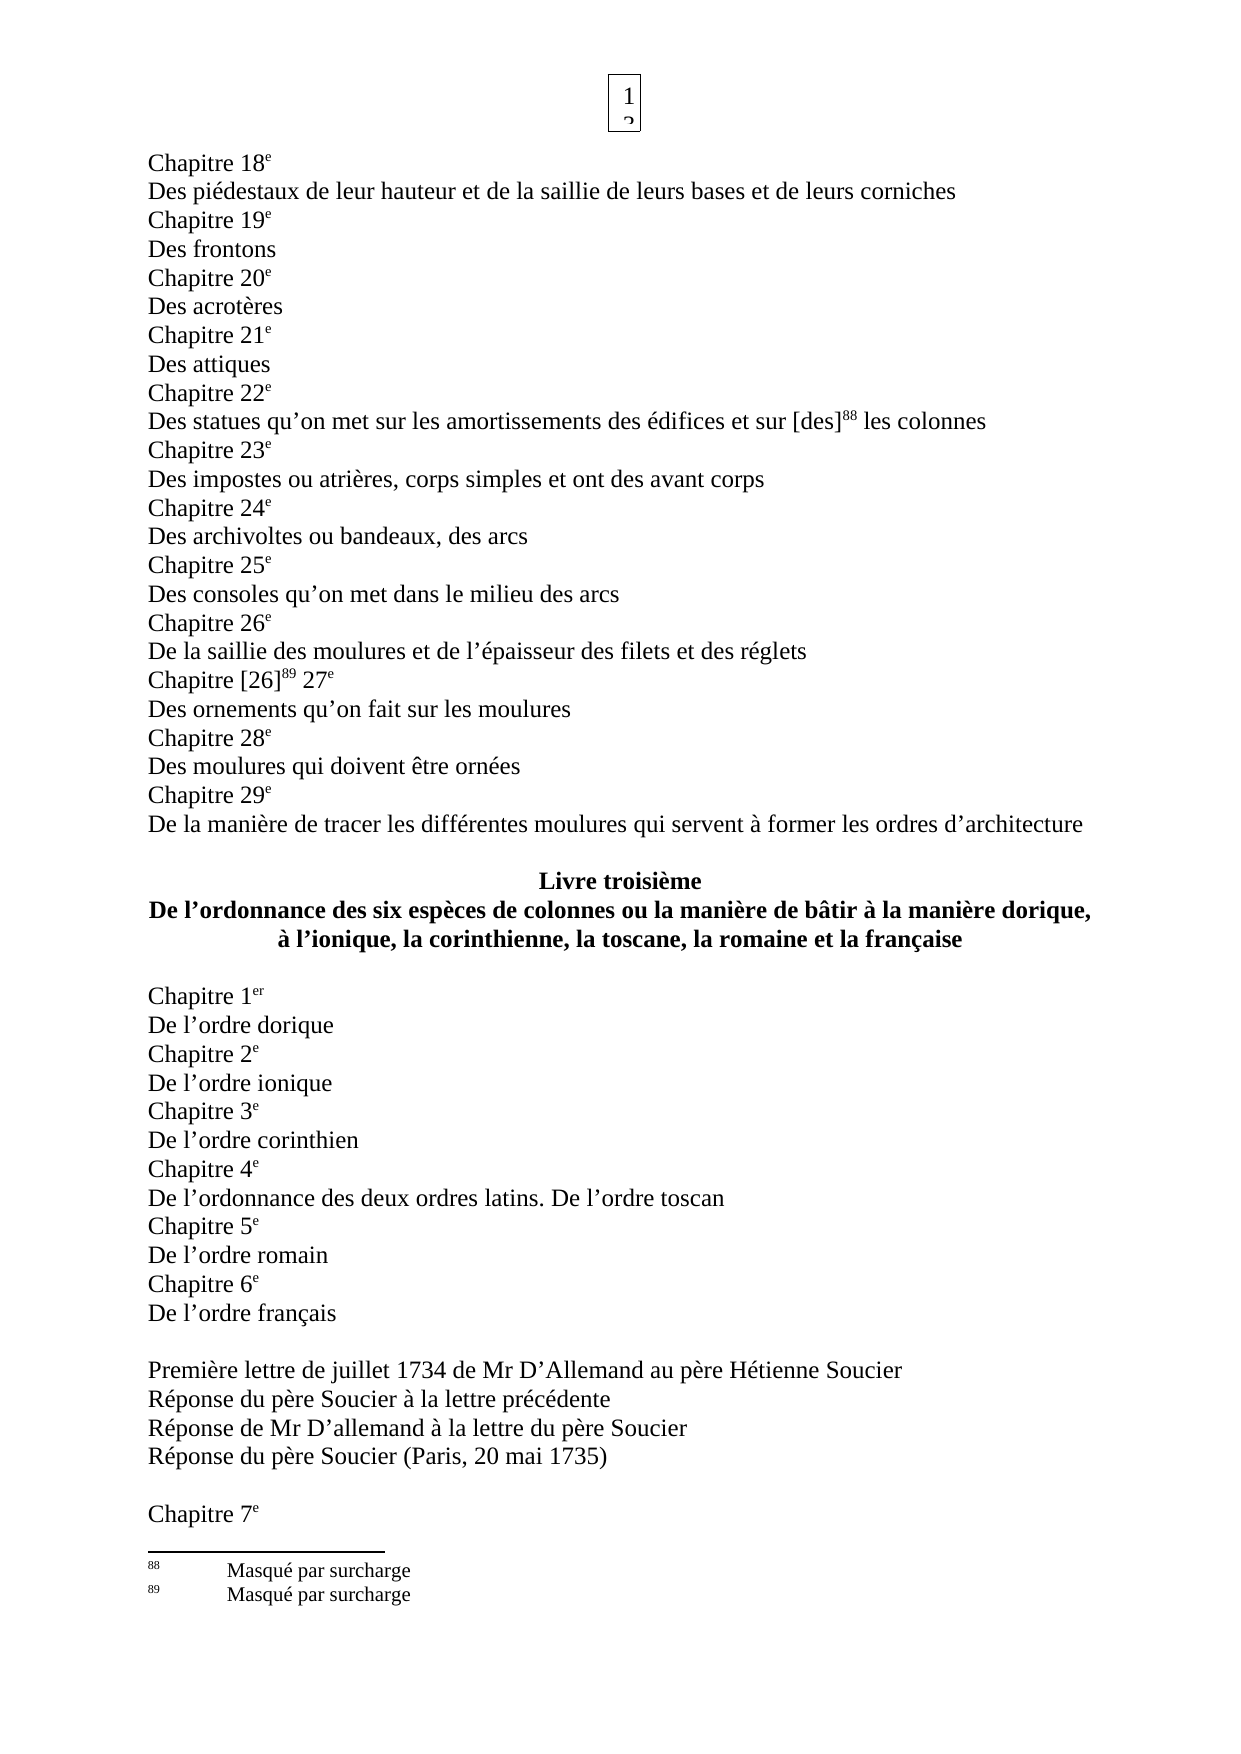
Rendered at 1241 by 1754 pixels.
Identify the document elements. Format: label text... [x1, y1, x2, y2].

text Chapitre 21e [148, 320, 1093, 349]
text Chapitre 2e [148, 1039, 1093, 1068]
text Chapitre 25e [148, 550, 1093, 579]
text Chapitre 22e [148, 378, 1093, 406]
text Des statues qu’on met sur les amortissements des édifices et sur [des] les colonnes [148, 406, 1093, 435]
text Des acrotères [148, 291, 1093, 320]
text Des archivoltes ou bandeaux, des arcs [148, 521, 1093, 550]
text Chapitre 1er [148, 981, 1093, 1010]
text Chapitre 28e [148, 723, 1093, 751]
text Chapitre 29e [148, 780, 1093, 809]
text De la manière de tracer les différentes moulures qui servent à former les ordres d’architecture [148, 809, 1093, 838]
text Chapitre 6e [148, 1269, 1093, 1298]
text Réponse de Mr D’allemand à la lettre du père Soucier [148, 1413, 1093, 1441]
text De l’ordre corinthien [148, 1125, 1093, 1154]
text De l’ordre dorique [148, 1010, 1093, 1039]
text Chapitre 19e [148, 205, 1093, 234]
text Chapitre 20e [148, 263, 1093, 291]
text De la saillie des moulures et de l’épaisseur des filets et des réglets [148, 636, 1093, 665]
text De l’ordonnance des deux ordres latins. De l’ordre toscan [148, 1183, 1093, 1211]
text De l’ordre romain [148, 1240, 1093, 1269]
text Chapitre 7e [148, 1499, 1093, 1528]
text Chapitre 4e [148, 1154, 1093, 1183]
text Chapitre 24e [148, 493, 1093, 521]
text Des ornements qu’on fait sur les moulures [148, 694, 1093, 723]
text De l’ordre français [148, 1298, 1093, 1326]
text Des impostes ou atrières, corps simples et ont des avant corps [148, 464, 1093, 493]
text Des frontons [148, 234, 1093, 263]
text Réponse du père Soucier (Paris, 20 mai 1735) [148, 1441, 1093, 1470]
text Réponse du père Soucier à la lettre précédente [148, 1384, 1093, 1413]
text Des consoles qu’on met dans le milieu des arcs [148, 579, 1093, 608]
text Des attiques [148, 349, 1093, 378]
text Livre troisième [148, 866, 1093, 895]
text De l’ordre ionique [148, 1068, 1093, 1096]
text De l’ordonnance des six espèces de colonnes ou la manière de bâtir à la manière dorique, à l’ionique, la corinthienne, la toscane, la romaine et la française [148, 895, 1093, 953]
text Chapitre 23e [148, 435, 1093, 464]
text Chapitre 5e [148, 1211, 1093, 1240]
text Des moulures qui doivent être ornées [148, 751, 1093, 780]
text Chapitre 18e [148, 148, 1093, 176]
text Chapitre 26e [148, 608, 1093, 636]
text Chapitre 3e [148, 1096, 1093, 1125]
text Première lettre de juillet 1734 de Mr D’Allemand au père Hétienne Soucier [148, 1355, 1093, 1384]
text Chapitre [26] 27e [148, 665, 1093, 694]
text Des piédestaux de leur hauteur et de la saillie de leurs bases et de leurs corniches [148, 176, 1093, 205]
